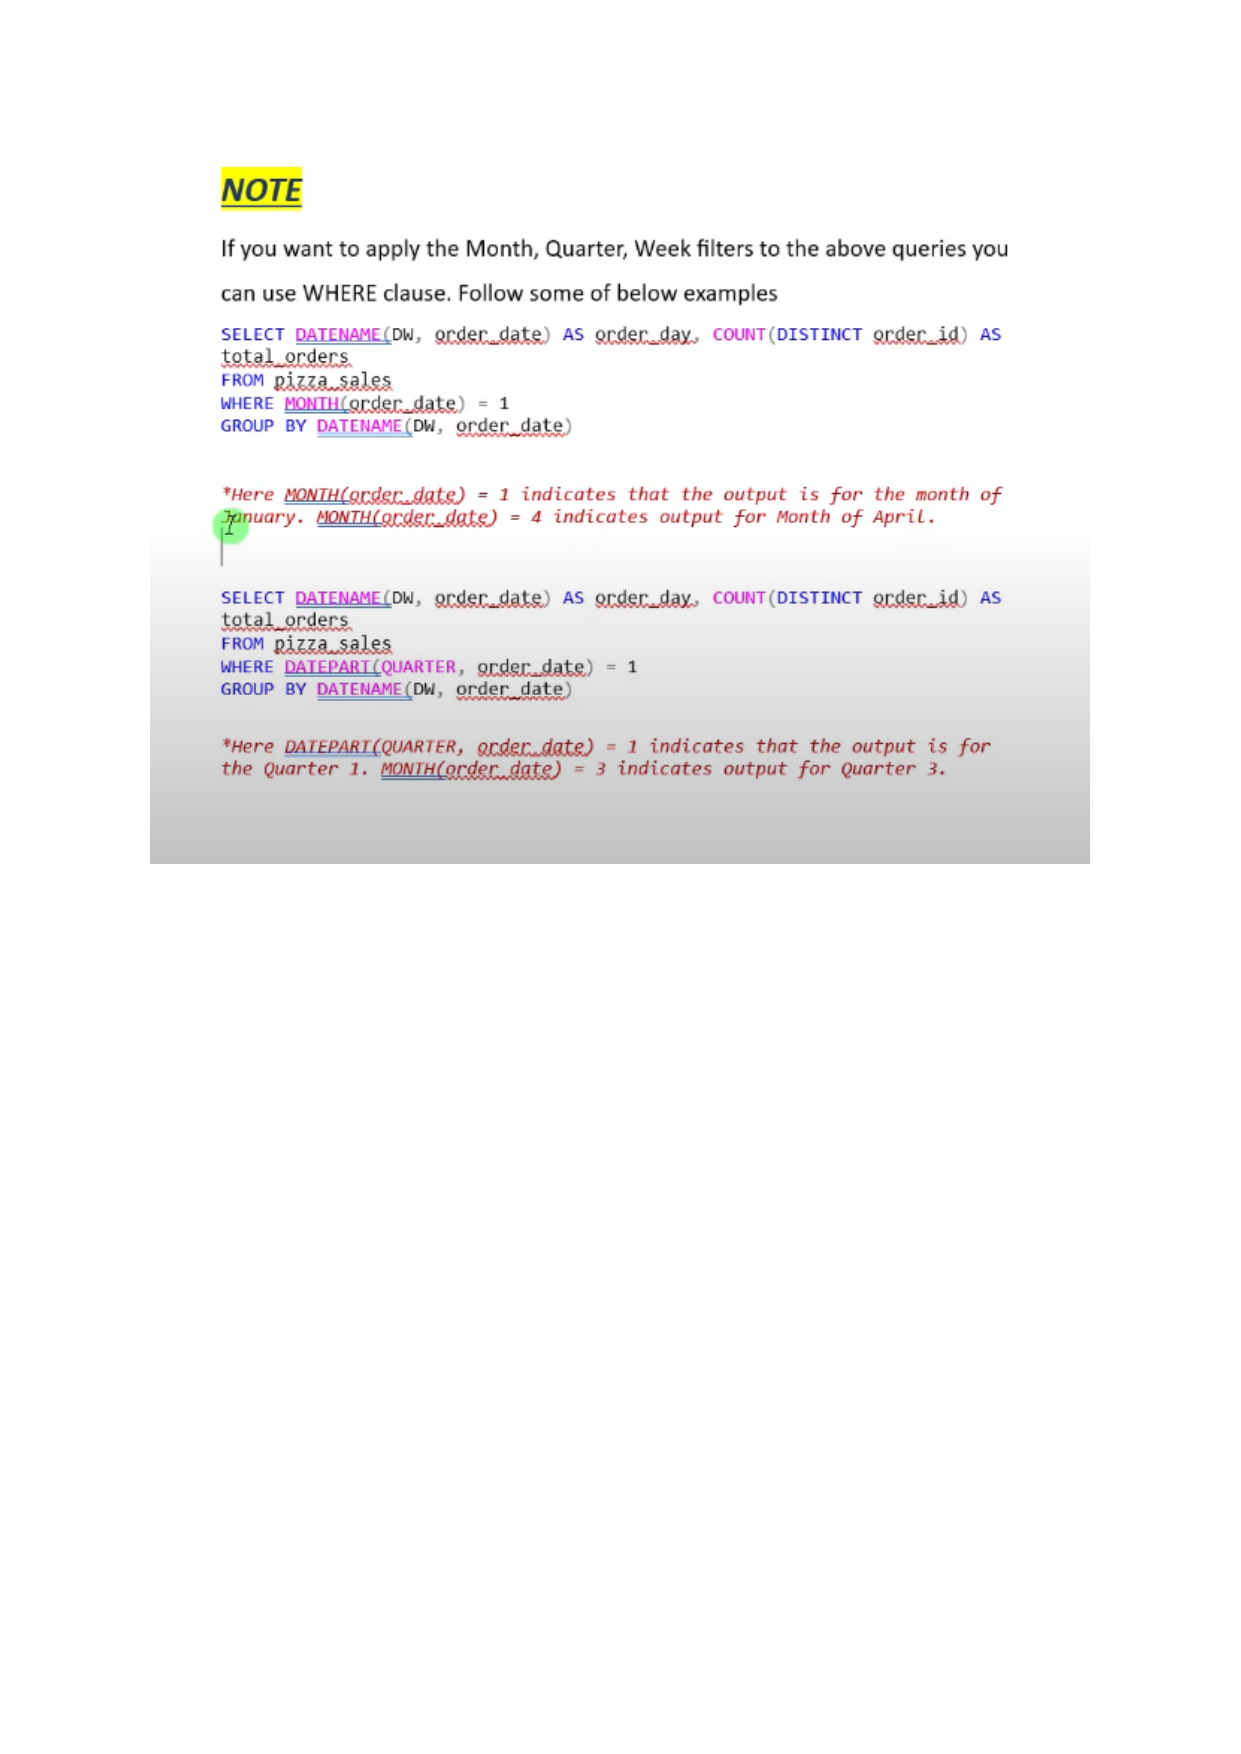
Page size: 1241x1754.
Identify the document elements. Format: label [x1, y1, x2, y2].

picture [150, 150, 1091, 864]
